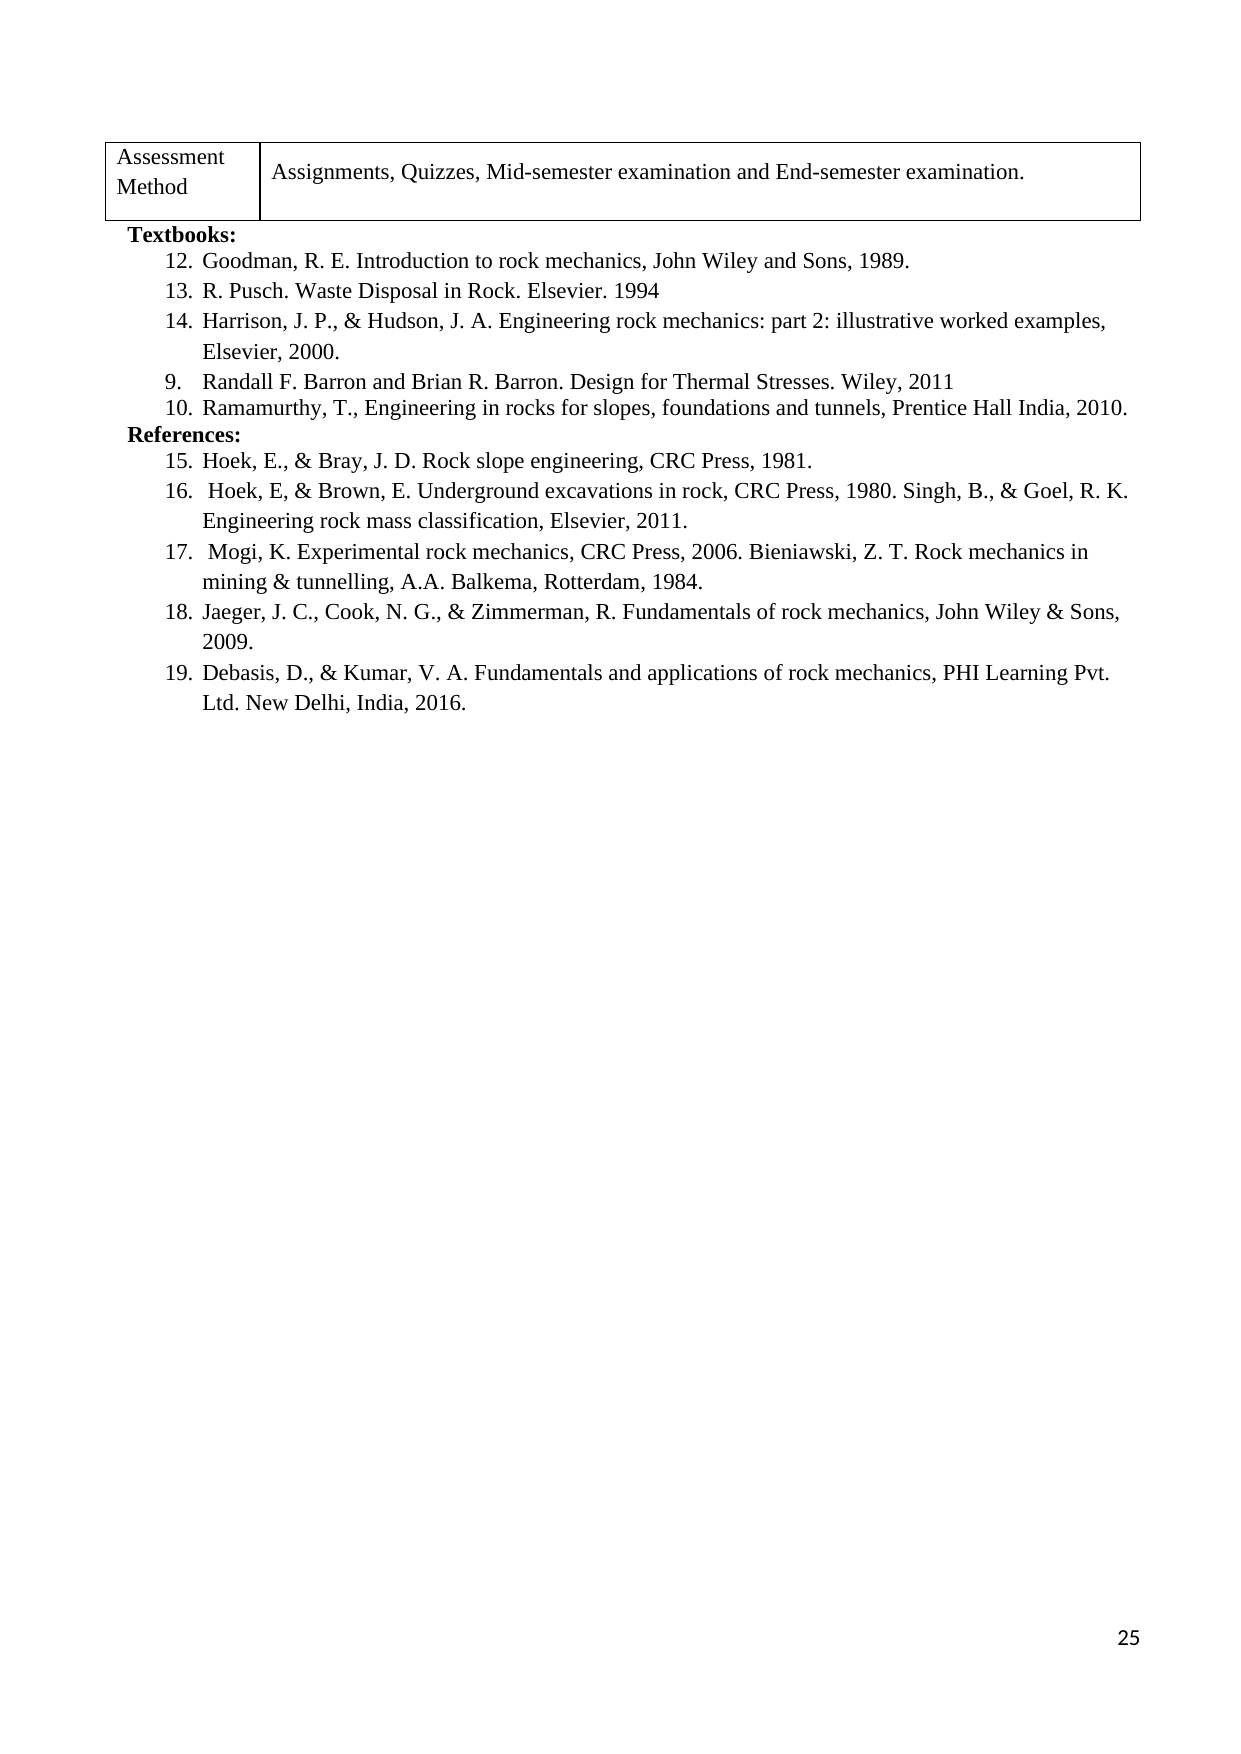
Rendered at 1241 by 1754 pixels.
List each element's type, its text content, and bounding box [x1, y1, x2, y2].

list Debasis, D., & Kumar, V. A. Fundamentals and applications of rock mechanics, PHI Learning Pvt. Ltd. New Delhi, India, 2016. [164, 658, 1140, 715]
list Mogi, K. Experimental rock mechanics, CRC Press, 2006. Bieniawski, Z. T. Rock mechanics in mining & tunnelling, A.A. Balkema, Rotterdam, 1984. [164, 538, 1140, 594]
table_cell Assignments, Quizzes, Mid-semester examination and End-semester examination. [261, 143, 1140, 220]
list Hoek, E, & Brown, E. Underground excavations in rock, CRC Press, 1980. Singh, B., & Goel, R. K. Engineering rock mass classification, Elsevier, 2011. [164, 477, 1140, 534]
list Hoek, E., & Bray, J. D. Rock slope engineering, CRC Press, 1981. [164, 447, 1140, 473]
list Randall F. Barron and Brian R. Barron. Design for Thermal Stresses. Wiley, 2011 [164, 368, 1140, 394]
list Goodman, R. E. Introduction to rock mechanics, John Wiley and Sons, 1989. [164, 247, 1140, 273]
table_cell Assessment Method [106, 143, 259, 220]
list Harrison, J. P., & Hudson, J. A. Engineering rock mechanics: part 2: illustrative worked examples, Elsevier, 2000. [164, 308, 1140, 364]
text Textbooks: [127, 221, 1140, 247]
list R. Pusch. Waste Disposal in Rock. Elsevier. 1994 [164, 277, 1140, 304]
list Ramamurthy, T., Engineering in rocks for slopes, foundations and tunnels, Prentice Hall India, 2010. [164, 394, 1140, 421]
text References: [127, 421, 1140, 447]
list Jaeger, J. C., Cook, N. G., & Zimmerman, R. Fundamentals of rock mechanics, John Wiley & Sons, 2009. [164, 598, 1140, 655]
